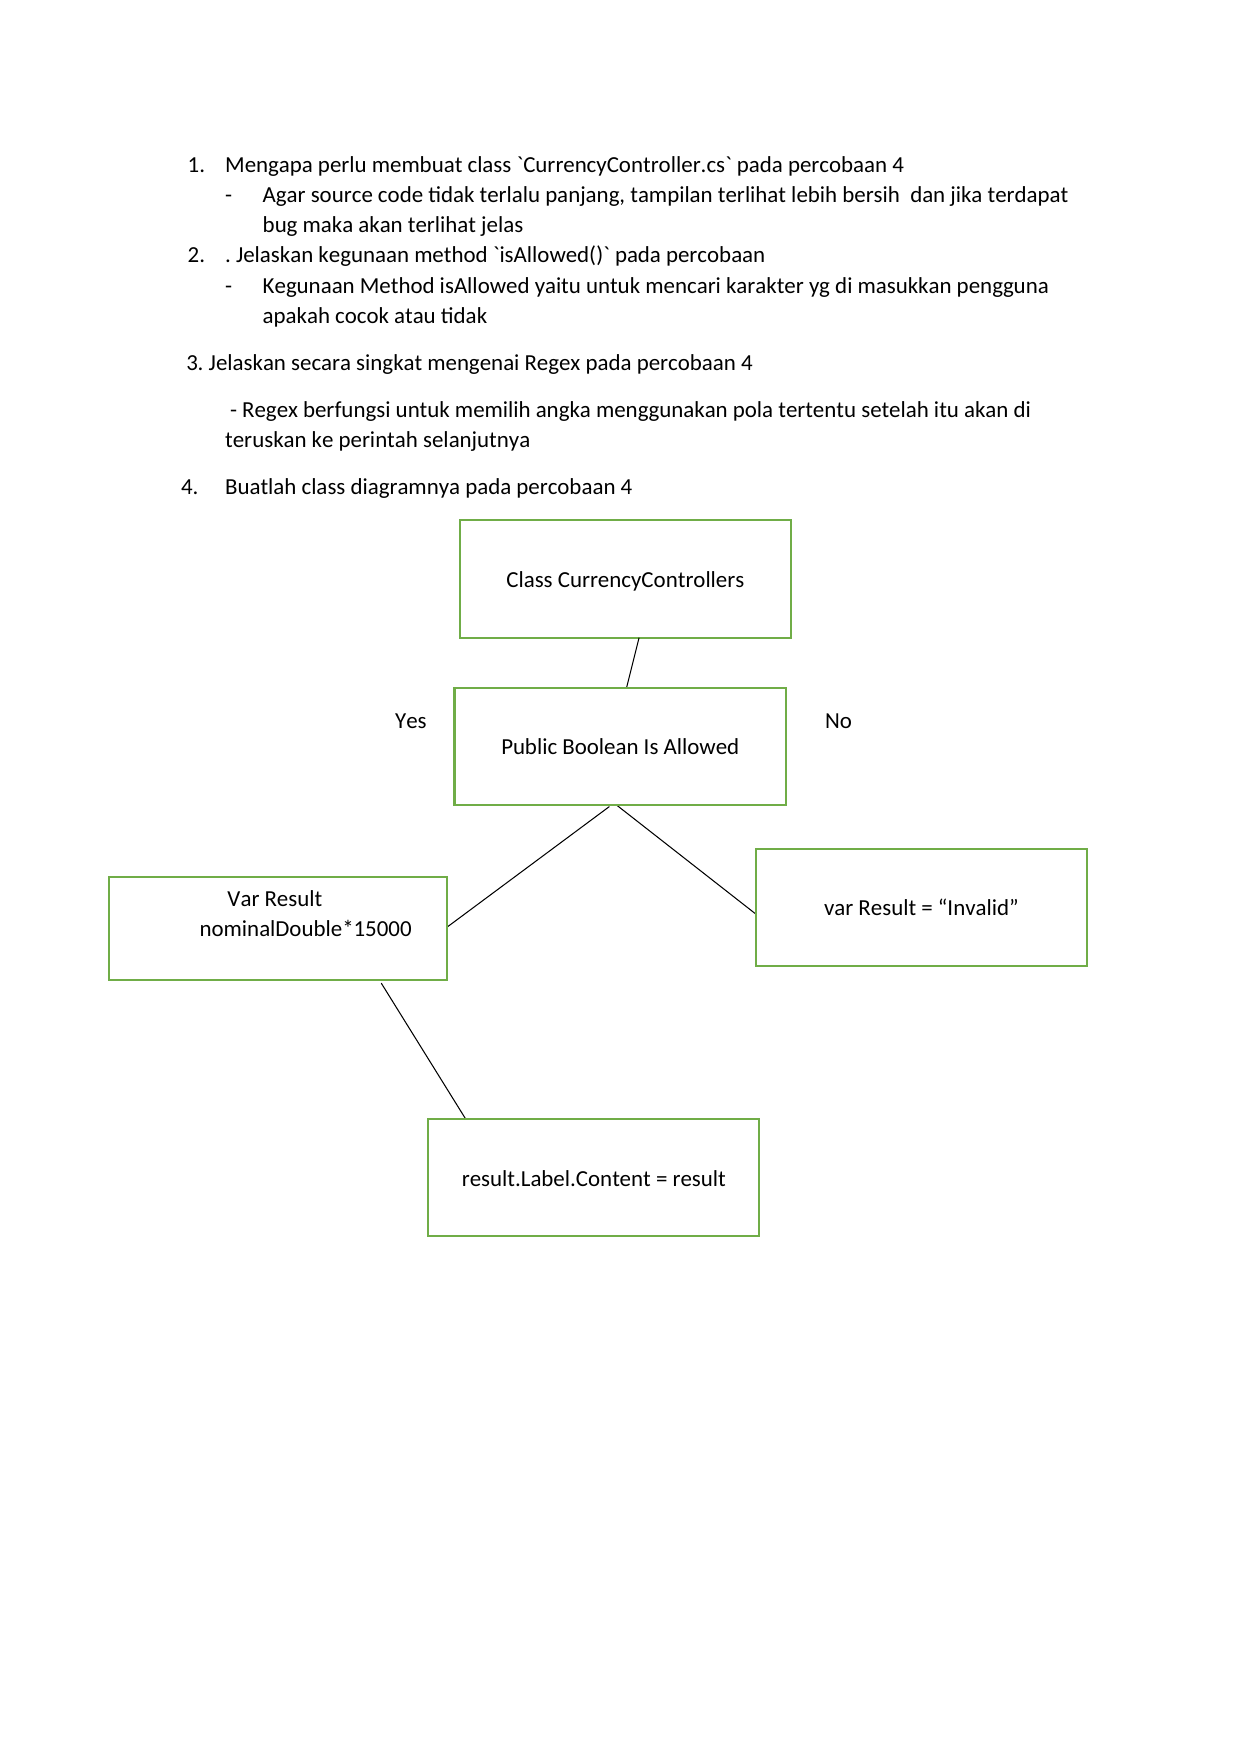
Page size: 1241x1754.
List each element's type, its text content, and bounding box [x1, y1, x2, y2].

text Yes No [150, 706, 453, 734]
list . Jelaskan kegunaan method `isAllowed()` pada percobaan [187, 241, 1090, 269]
text - Regex berfungsi untuk memilih angka menggunakan pola tertentu setelah itu akan di teruskan ke perintah selanjutnya [225, 395, 1090, 453]
text Yes No [787, 706, 1090, 734]
text 3. Jelaskan secara singkat mengenai Regex pada percobaan 4 [150, 348, 1090, 376]
list Agar source code tidak terlalu panjang, tampilan terlihat lebih bersih dan jika terdapat bug maka akan terlihat jelas [225, 180, 1090, 238]
text 4. Buatlah class diagramnya pada percobaan 4 [150, 472, 1090, 500]
list Mengapa perlu membuat class `CurrencyController.cs` pada percobaan 4 [187, 150, 1090, 178]
list Kegunaan Method isAllowed yaitu untuk mencari karakter yg di masukkan pengguna apakah cocok atau tidak [225, 271, 1090, 329]
